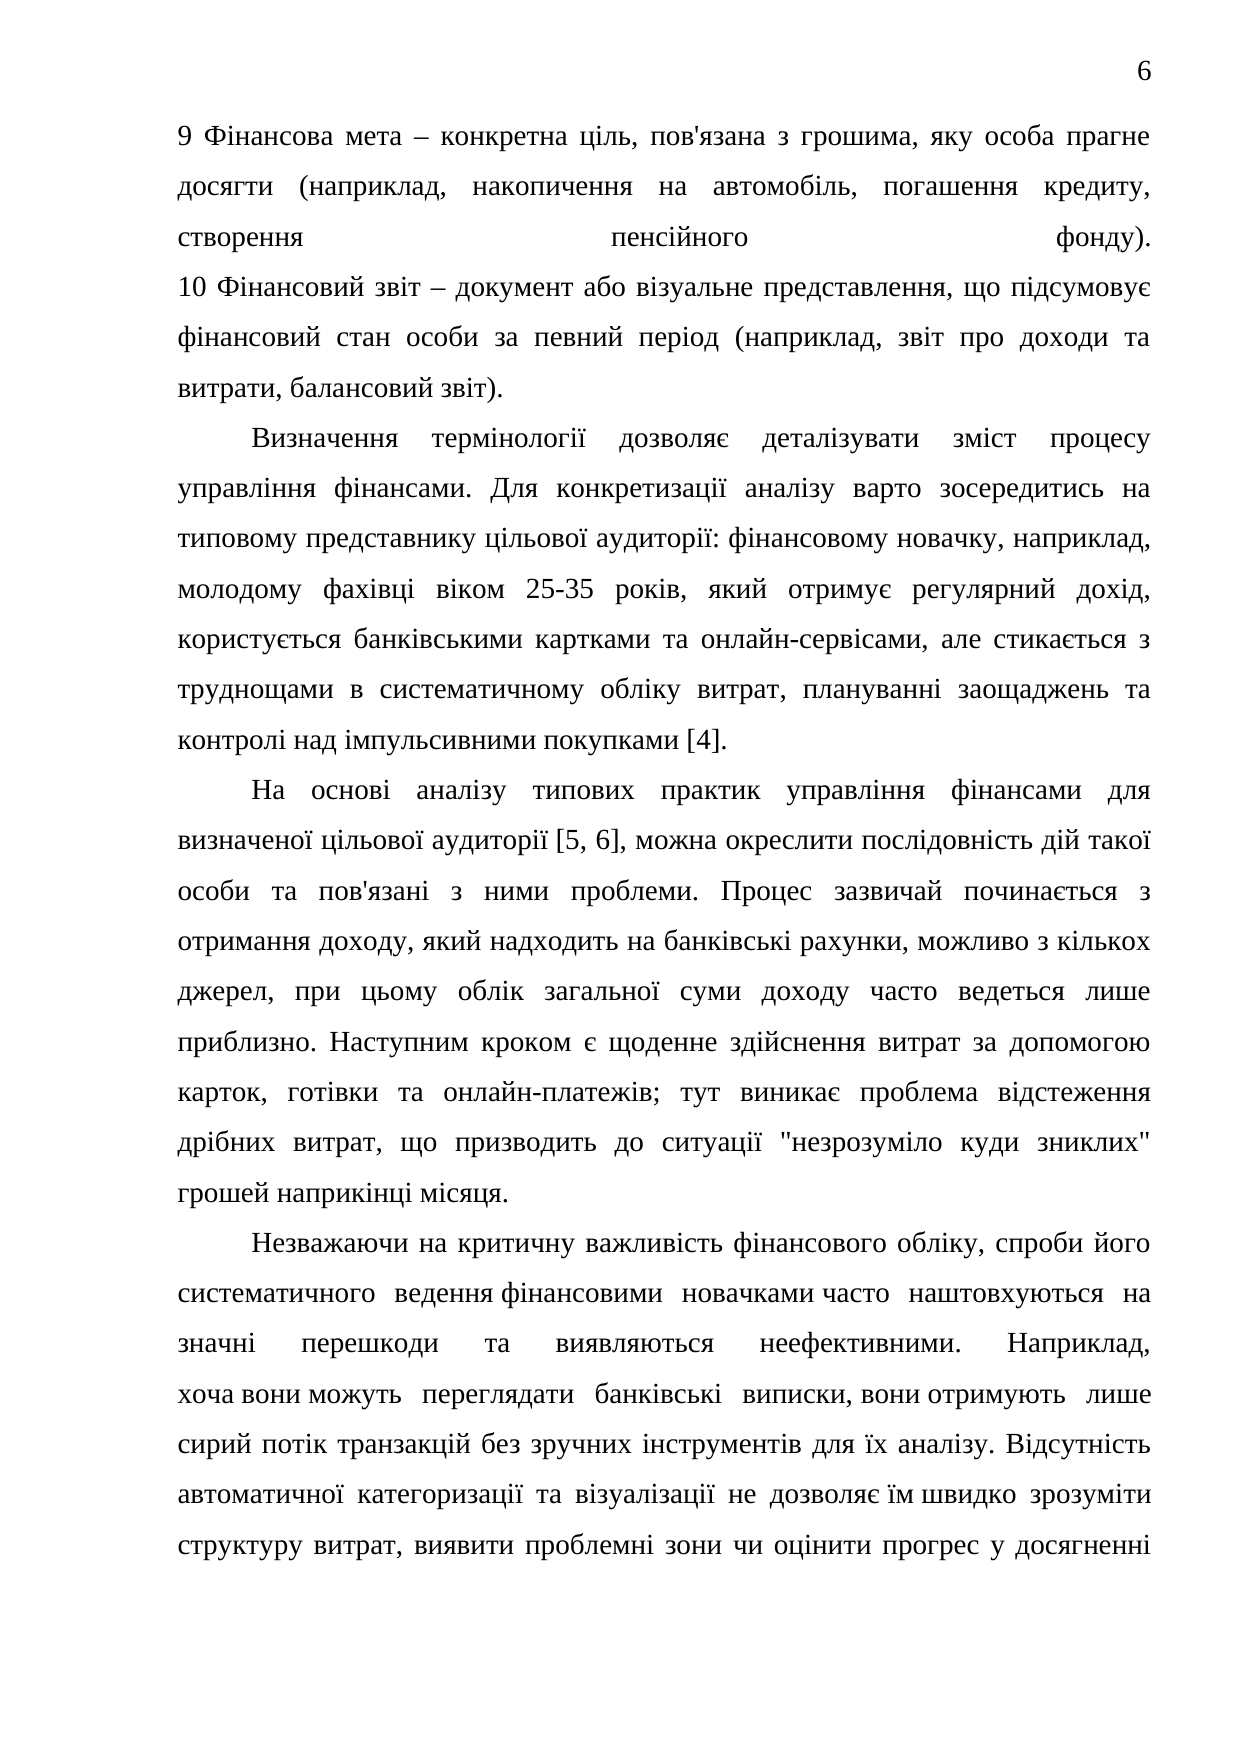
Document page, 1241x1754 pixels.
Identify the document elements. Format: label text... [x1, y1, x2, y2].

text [177, 118, 1152, 403]
text Визначення термінології дозволяє деталізувати зміст процесу управління фінансами. Для конкретизації аналізу варто зосередитись на типовому представнику цільової аудиторії: фінансовому новачку, наприклад, молодому фахівці віком 25-35 років, який отримує регулярний дохід, користується банківськими картками та онлайн-сервісами, але стикається з труднощами в систематичному обліку витрат, плануванні заощаджень та контролі над імпульсивними покупками [4]. [177, 420, 1152, 755]
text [177, 1225, 1152, 1560]
text На основі аналізу типових практик управління фінансами для визначеної цільової аудиторії [5, 6], можна окреслити послідовність дій такої особи та пов'язані з ними проблеми. Процес зазвичай починається з отримання доходу, який надходить на банківські рахунки, можливо з кількох джерел, при цьому облік загальної суми доходу часто ведеться лише приблизно. Наступним кроком є щоденне здійснення витрат за допомогою карток, готівки та онлайн-платежів; тут виникає проблема відстеження дрібних витрат, що призводить до ситуації "незрозуміло куди зниклих" грошей наприкінці місяця. [177, 772, 1152, 1208]
